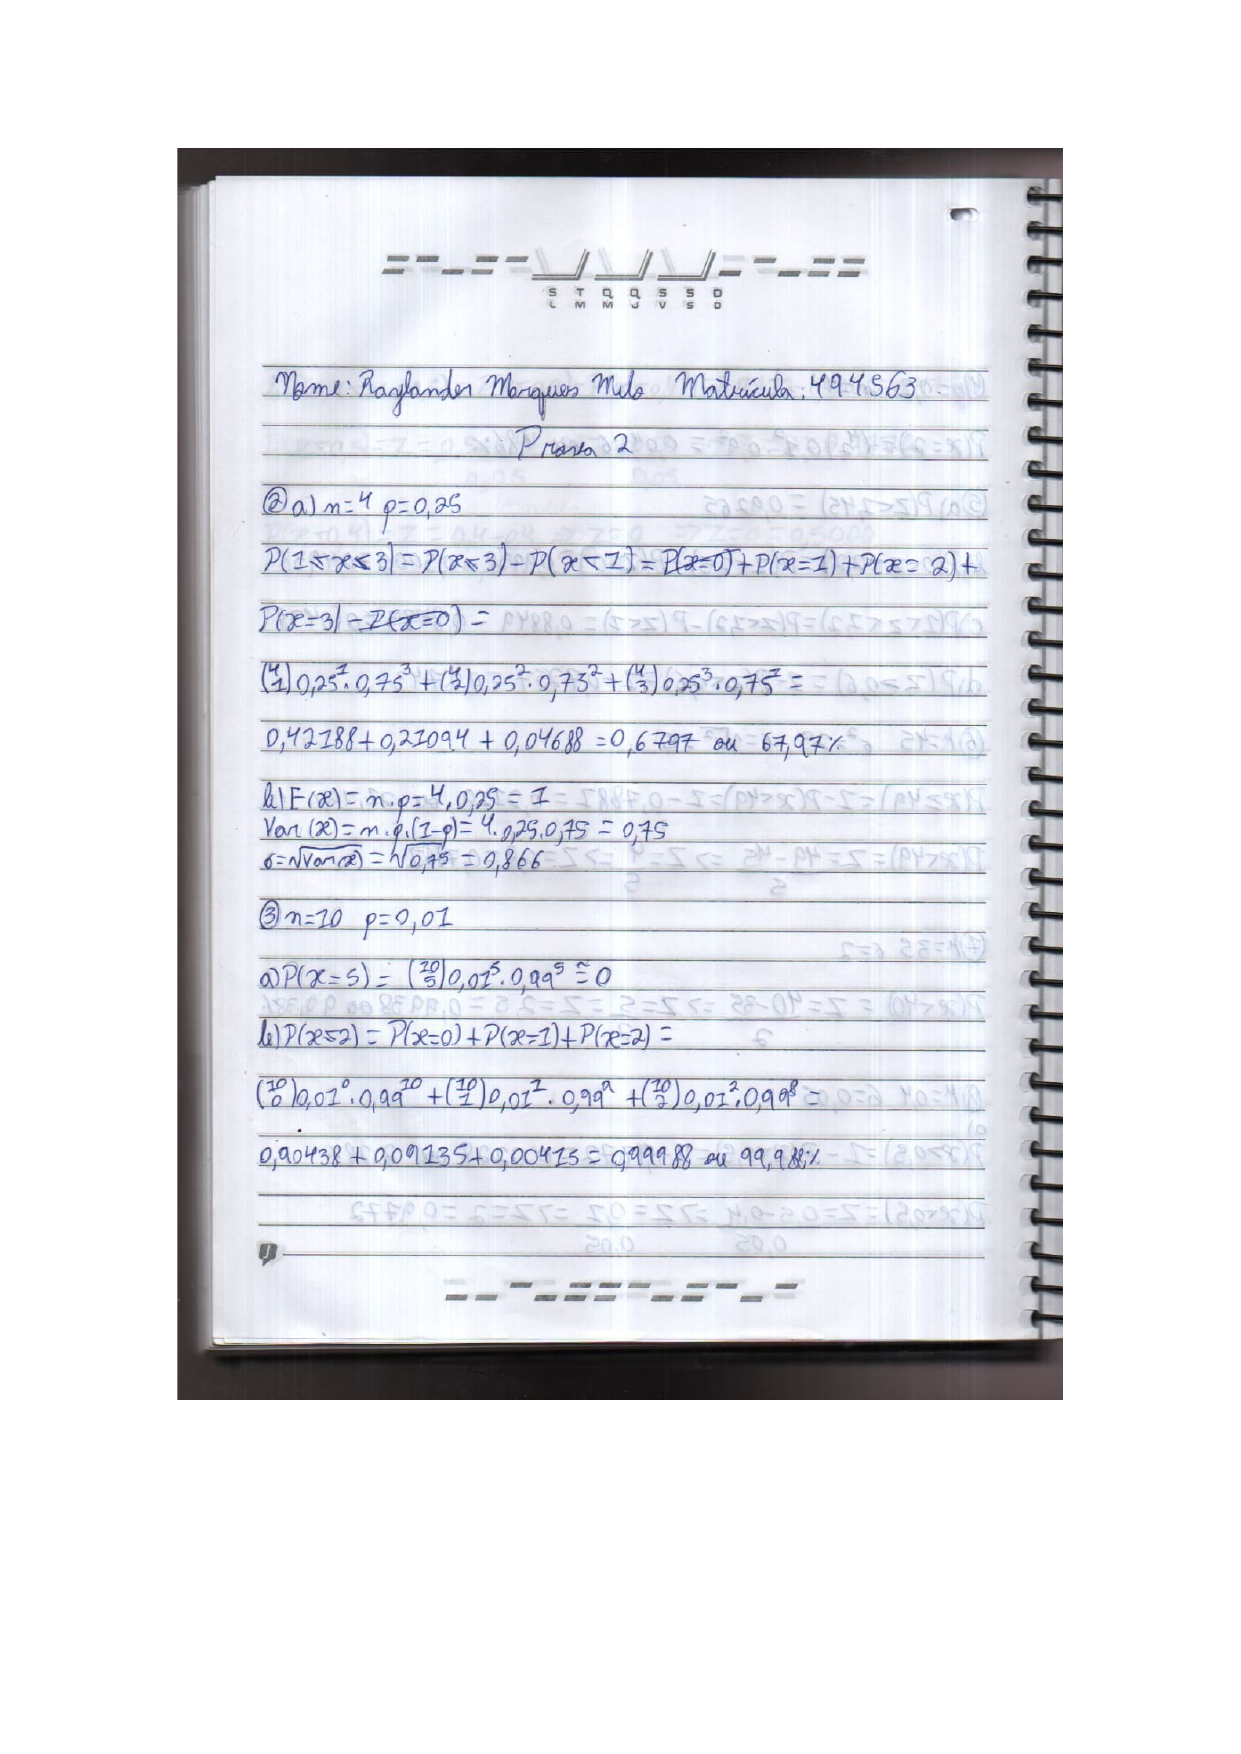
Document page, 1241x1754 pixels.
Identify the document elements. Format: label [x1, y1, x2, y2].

picture [177, 147, 1063, 1400]
